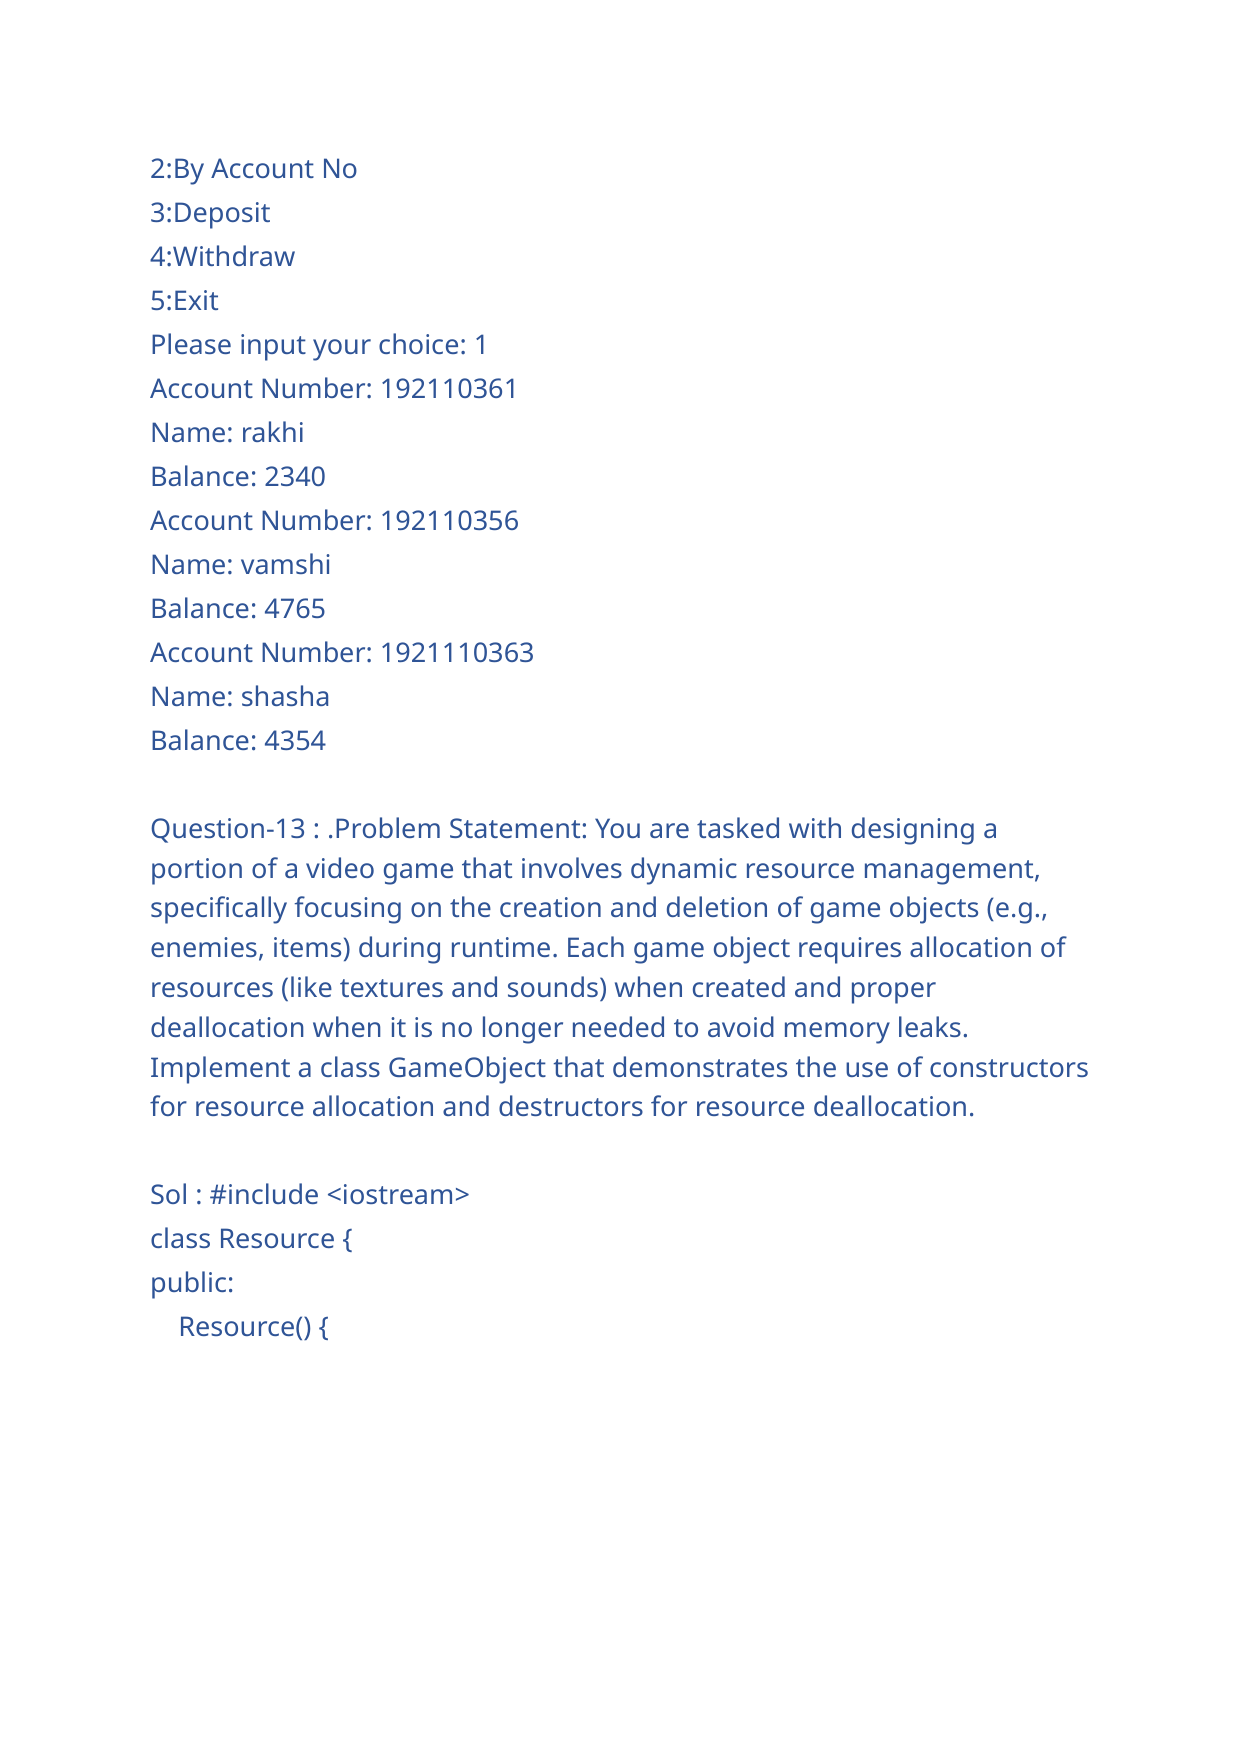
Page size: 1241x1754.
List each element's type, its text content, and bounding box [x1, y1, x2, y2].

subtitle Balance: 2340 [150, 458, 1090, 494]
subtitle Balance: 4354 [150, 721, 1090, 758]
subtitle 3:Deposit [150, 194, 1090, 231]
subtitle Name: vamshi [150, 546, 1090, 582]
subtitle Balance: 4765 [150, 589, 1090, 626]
subtitle Account Number: 1921110363 [150, 633, 1090, 670]
subtitle class Resource { [150, 1220, 1090, 1257]
subtitle Sol : #include <iostream> [150, 1176, 1090, 1213]
subtitle public: [150, 1264, 1090, 1301]
subtitle Account Number: 192110361 [150, 370, 1090, 407]
subtitle Please input your choice: 1 [150, 326, 1090, 363]
subtitle Question-13 : .Problem Statement: You are tasked with designing a portion of a video game that involves dynamic resource management, specifically focusing on the creation and deletion of game objects (e.g., enemies, items) during runtime. Each game object requires allocation of resources (like textures and sounds) when created and proper deallocation when it is no longer needed to avoid memory leaks. Implement a class GameObject that demonstrates the use of constructors for resource allocation and destructors for resource deallocation. [150, 809, 1090, 1125]
subtitle Resource() { [150, 1308, 1090, 1344]
subtitle Name: rakhi [150, 414, 1090, 451]
subtitle Account Number: 192110356 [150, 502, 1090, 538]
subtitle 4:Withdraw [150, 238, 1090, 275]
subtitle Name: shasha [150, 677, 1090, 714]
subtitle 5:Exit [150, 282, 1090, 319]
subtitle 2:By Account No [150, 150, 1090, 187]
